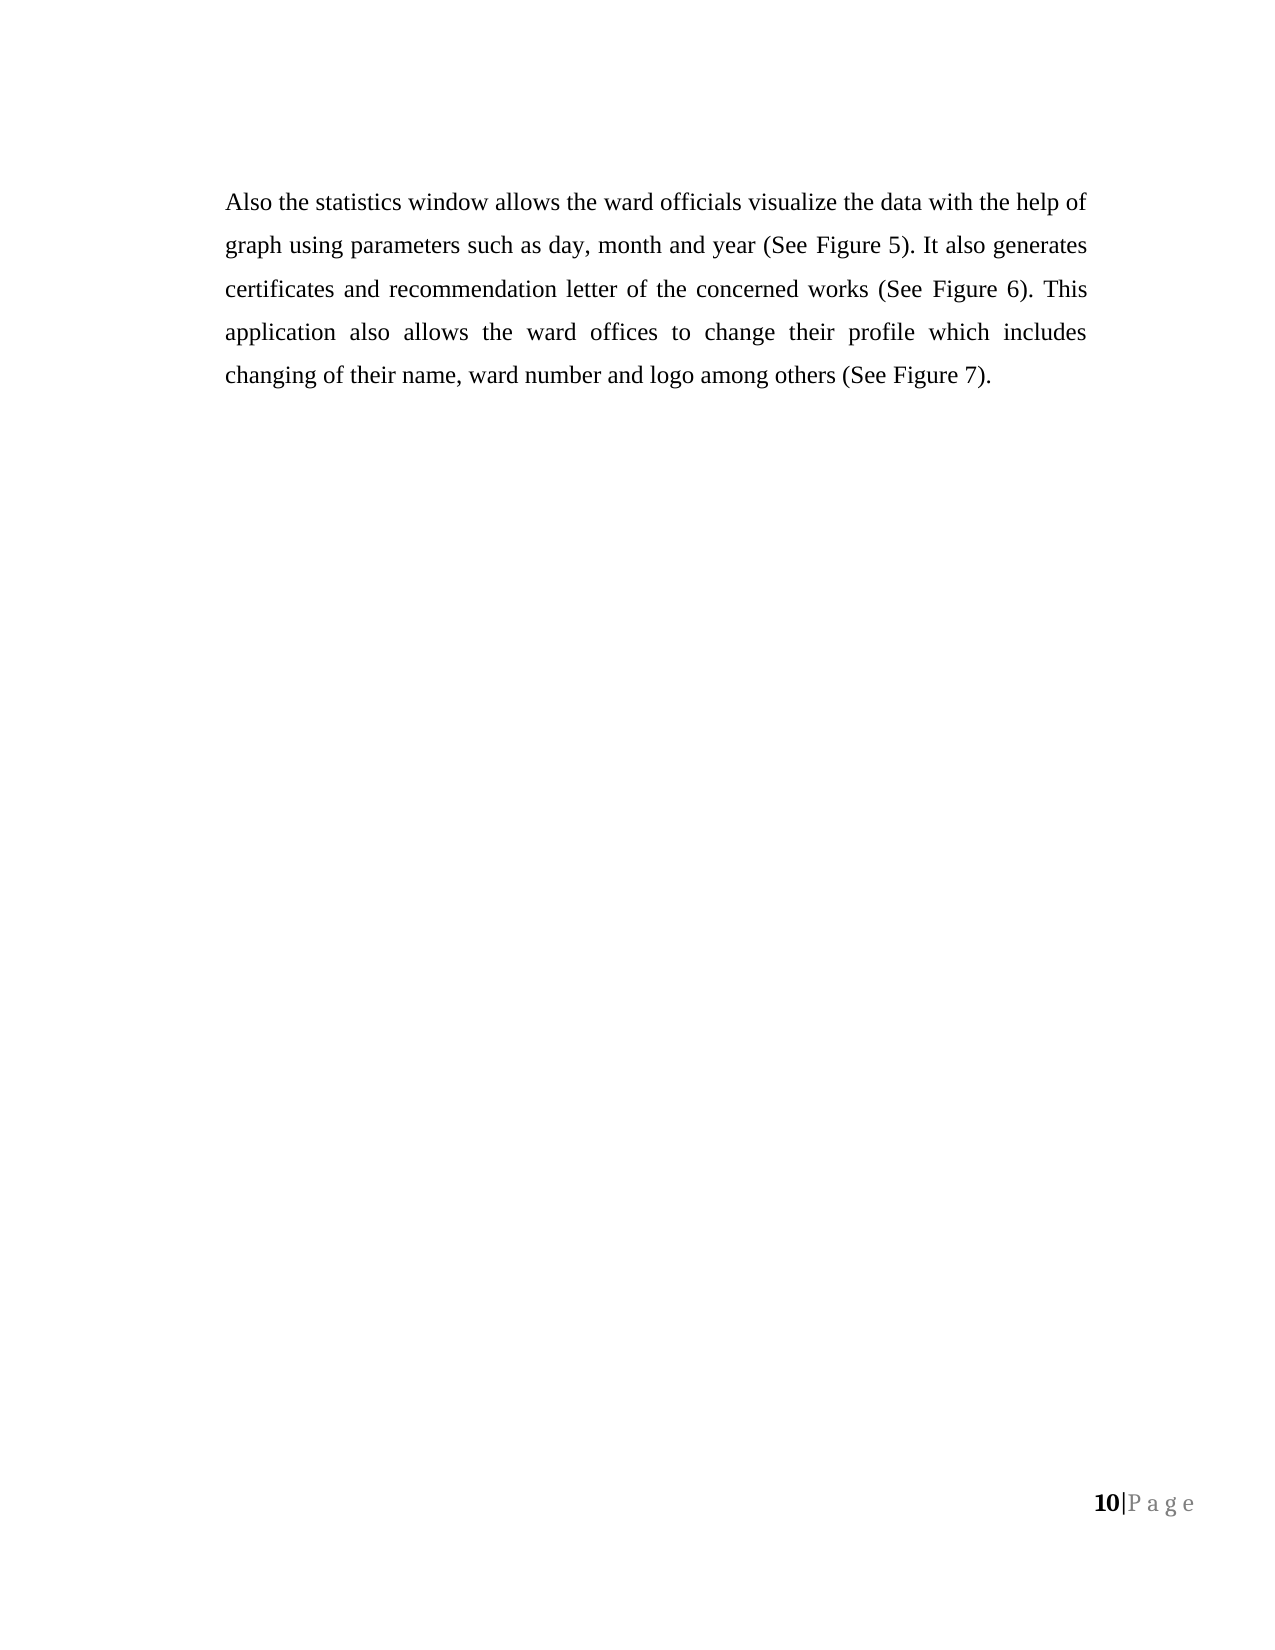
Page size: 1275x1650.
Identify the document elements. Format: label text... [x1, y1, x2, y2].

text Also the statistics window allows the ward officials visualize the data with the help of graph using parameters such as day, month and year (See Figure 5). It also generates certificates and recommendation letter of the concerned works (See Figure 6). This application also allows the ward offices to change their profile which includes changing of their name, ward number and logo among others (See Figure 7). [225, 187, 1087, 389]
